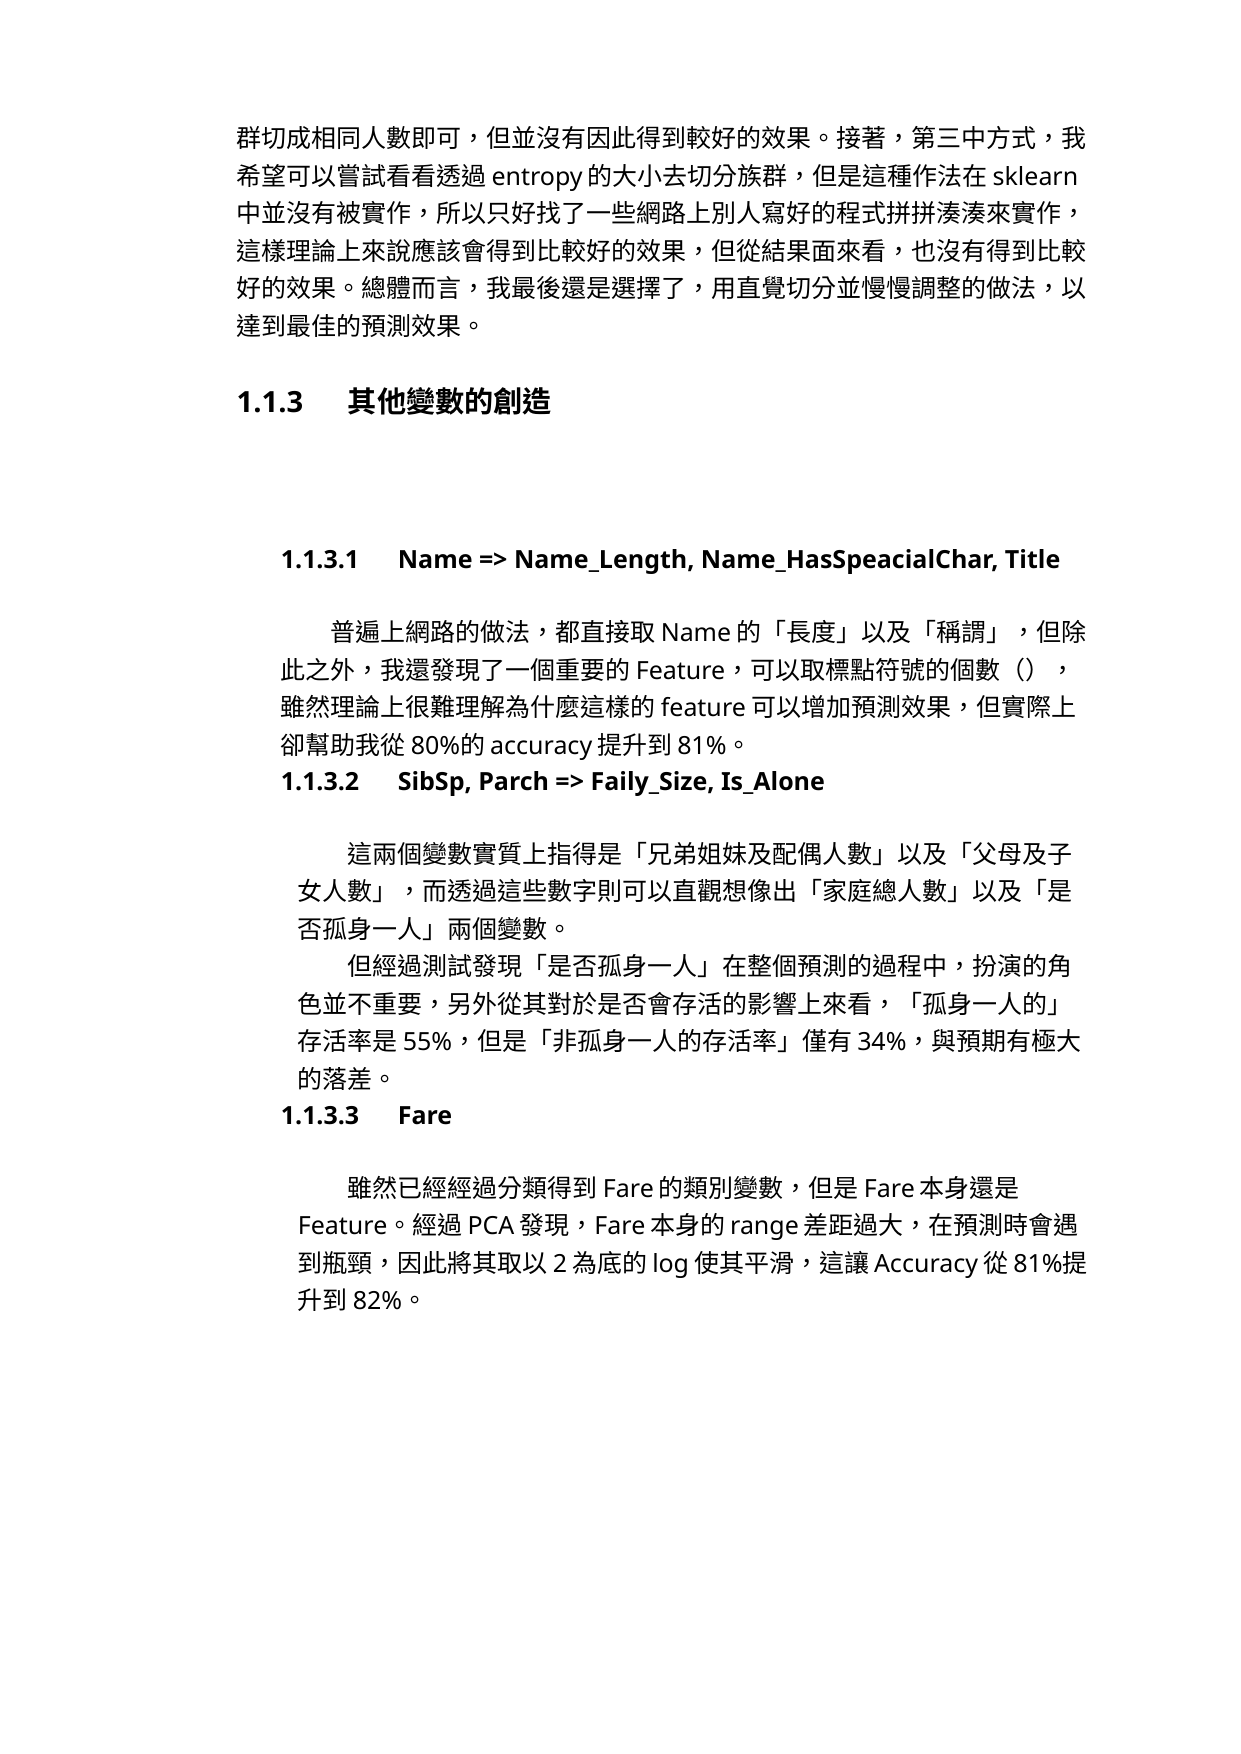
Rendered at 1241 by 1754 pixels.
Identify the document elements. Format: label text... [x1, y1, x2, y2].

subtitle Name => Name_Length, Name_HasSpeacialChar, Title [281, 540, 1092, 578]
text 普遍上網路的做法，都直接取Name的「長度」以及「稱謂」，但除此之外，我還發現了一個重要的Feature，可以取標點符號的個數（另外從﷽﷽﷽﷽﷽﷽﷽﷽﷽﷽﷽﷽﷽﷽﷽﷽﷽﷽﷽﷽﷽﷽﷽﷽﷽同人入標點符號不包括逗號、與英文句號），雖然理論上很難理解為什麼這樣的feature可以增加預測效果，但實際上卻幫助我從80%的accuracy提升到81%。 [281, 612, 1092, 762]
subtitle Fare [281, 1096, 1092, 1133]
subtitle 其他變數的創造 [236, 362, 1092, 437]
text 這兩個變數實質上指得是「兄弟姐妹及配偶人數」以及「父母及子女人數」，而透過這些數字則可以直觀想像出「家庭總人數」以及「是否孤身一人」兩個變數。 [298, 833, 1092, 946]
text 但經過測試發現「是否孤身一人」在整個預測的過程中，扮演的角色並不重要，另外從其對於是否會存活的影響上來看，「孤身一人的」存活率是55%，但是「非孤身一人的存活率」僅有34%，與預期有極大的落差。 [298, 946, 1092, 1096]
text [236, 118, 1092, 343]
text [298, 1168, 1092, 1318]
subtitle SibSp, Parch => Faily_Size, Is_Alone [281, 762, 1092, 799]
